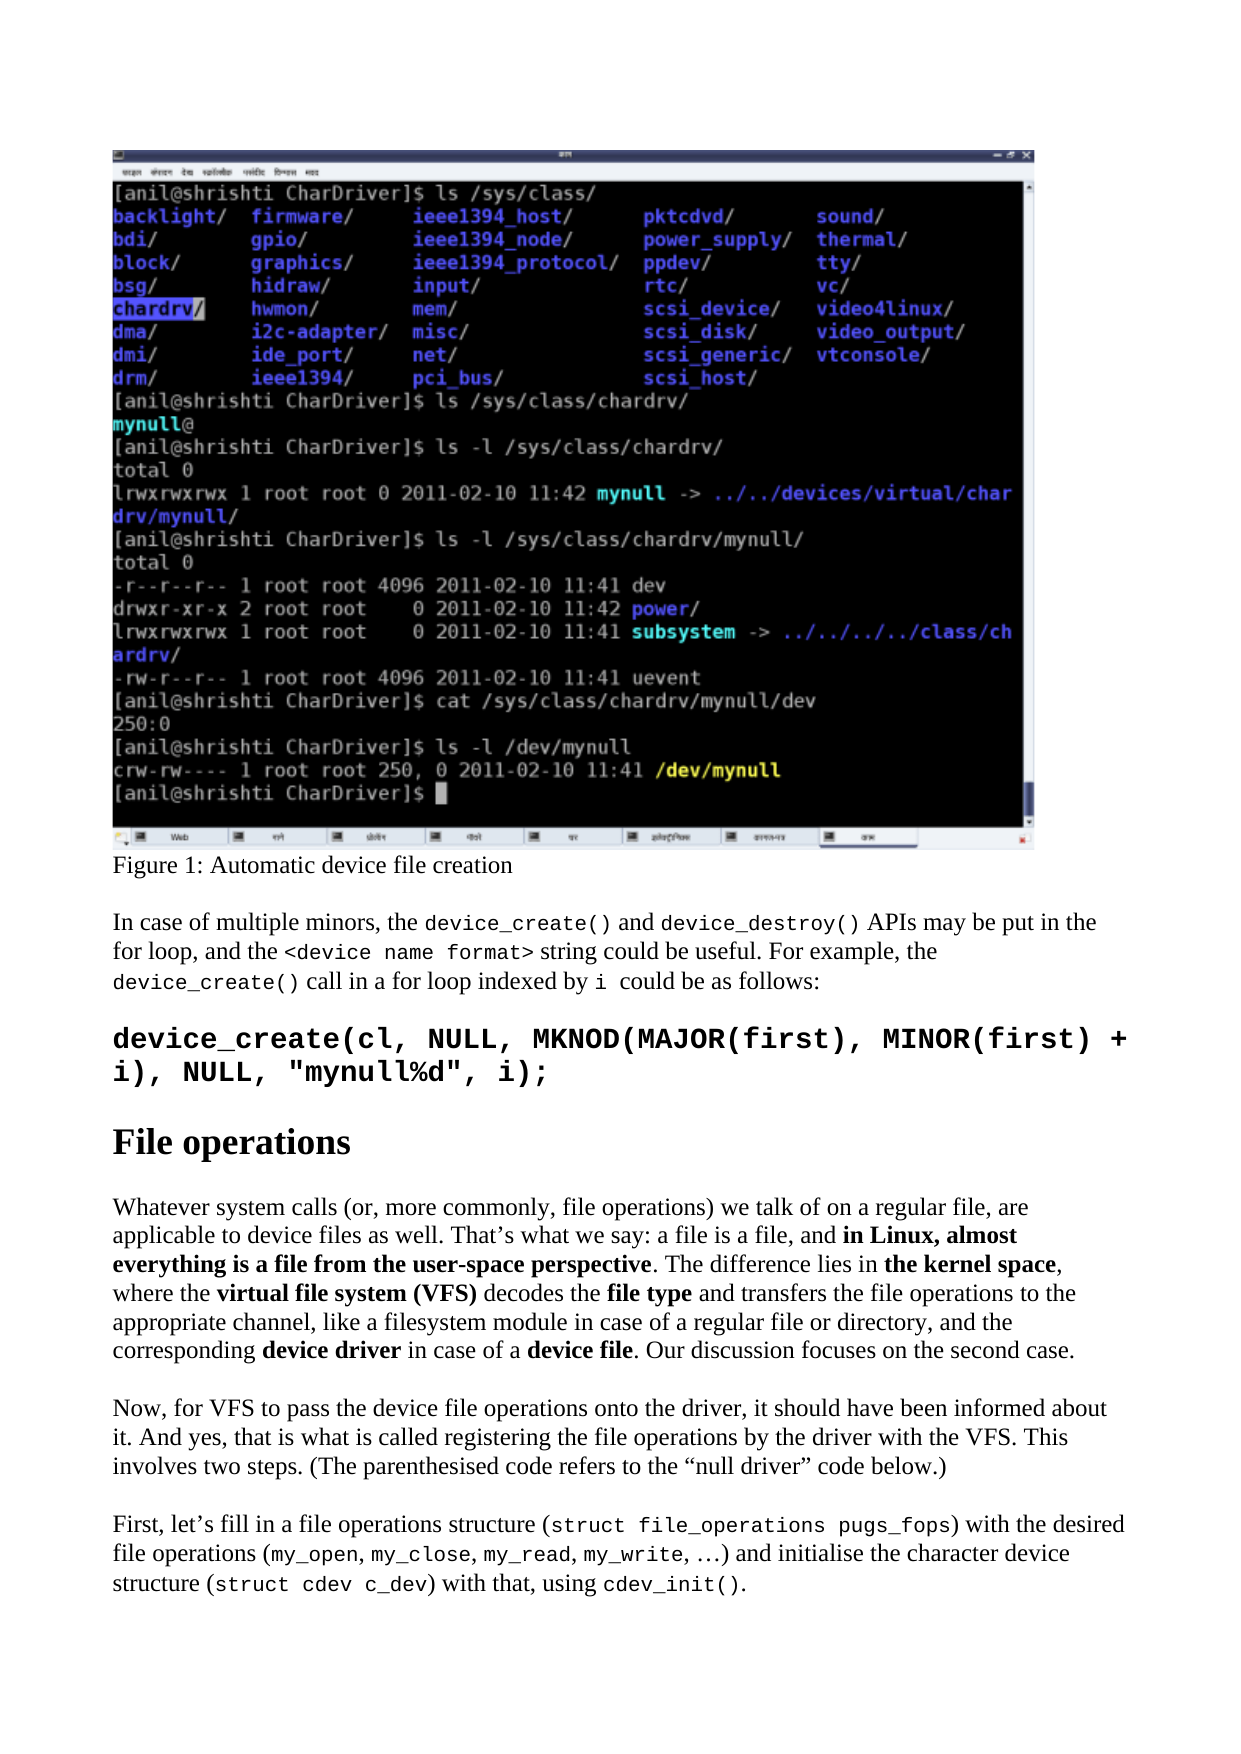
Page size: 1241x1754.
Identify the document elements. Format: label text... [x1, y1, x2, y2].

table_header device_create(cl, NULL, MKNOD(MAJOR(first), MINOR(first) + i), NULL, "mynull%d", i); [113, 1024, 1128, 1090]
picture [112, 150, 1035, 850]
text In case of multiple minors, the device_create() and device_destroy() APIs may be put in the for loop, and the <device name format> string could be useful. For example, the device_create() call in a for loop indexed by i could be as follows: [112, 907, 1128, 996]
text Whatever system calls (or, more commonly, file operations) we talk of on a regular file, are applicable to device files as well. That’s what we say: a file is a file, and in Linux, almost everything is a file from the user-space perspective. The difference lies in the kernel space, where the virtual file system (VFS) decodes the file type and transfers the file operations to the appropriate channel, like a filesystem module in case of a regular file or directory, and the corresponding device driver in case of a device file. Our discussion focuses on the second case. [112, 1192, 1128, 1364]
text File operations [112, 1119, 1128, 1163]
text Now, for VFS to pass the device file operations onto the driver, it should have been informed about it. And yes, that is what is called registering the file operations by the driver with the VFS. This involves two steps. (The parenthesised code refers to the “null driver” code below.) [112, 1393, 1128, 1480]
text Figure 1: Automatic device file creation [112, 850, 1128, 907]
text First, let’s fill in a file operations structure (struct file_operations pugs_fops) with the desired file operations (my_open, my_close, my_read, my_write, …) and initialise the character device structure (struct cdev c_dev) with that, using cdev_init(). [112, 1509, 1128, 1598]
